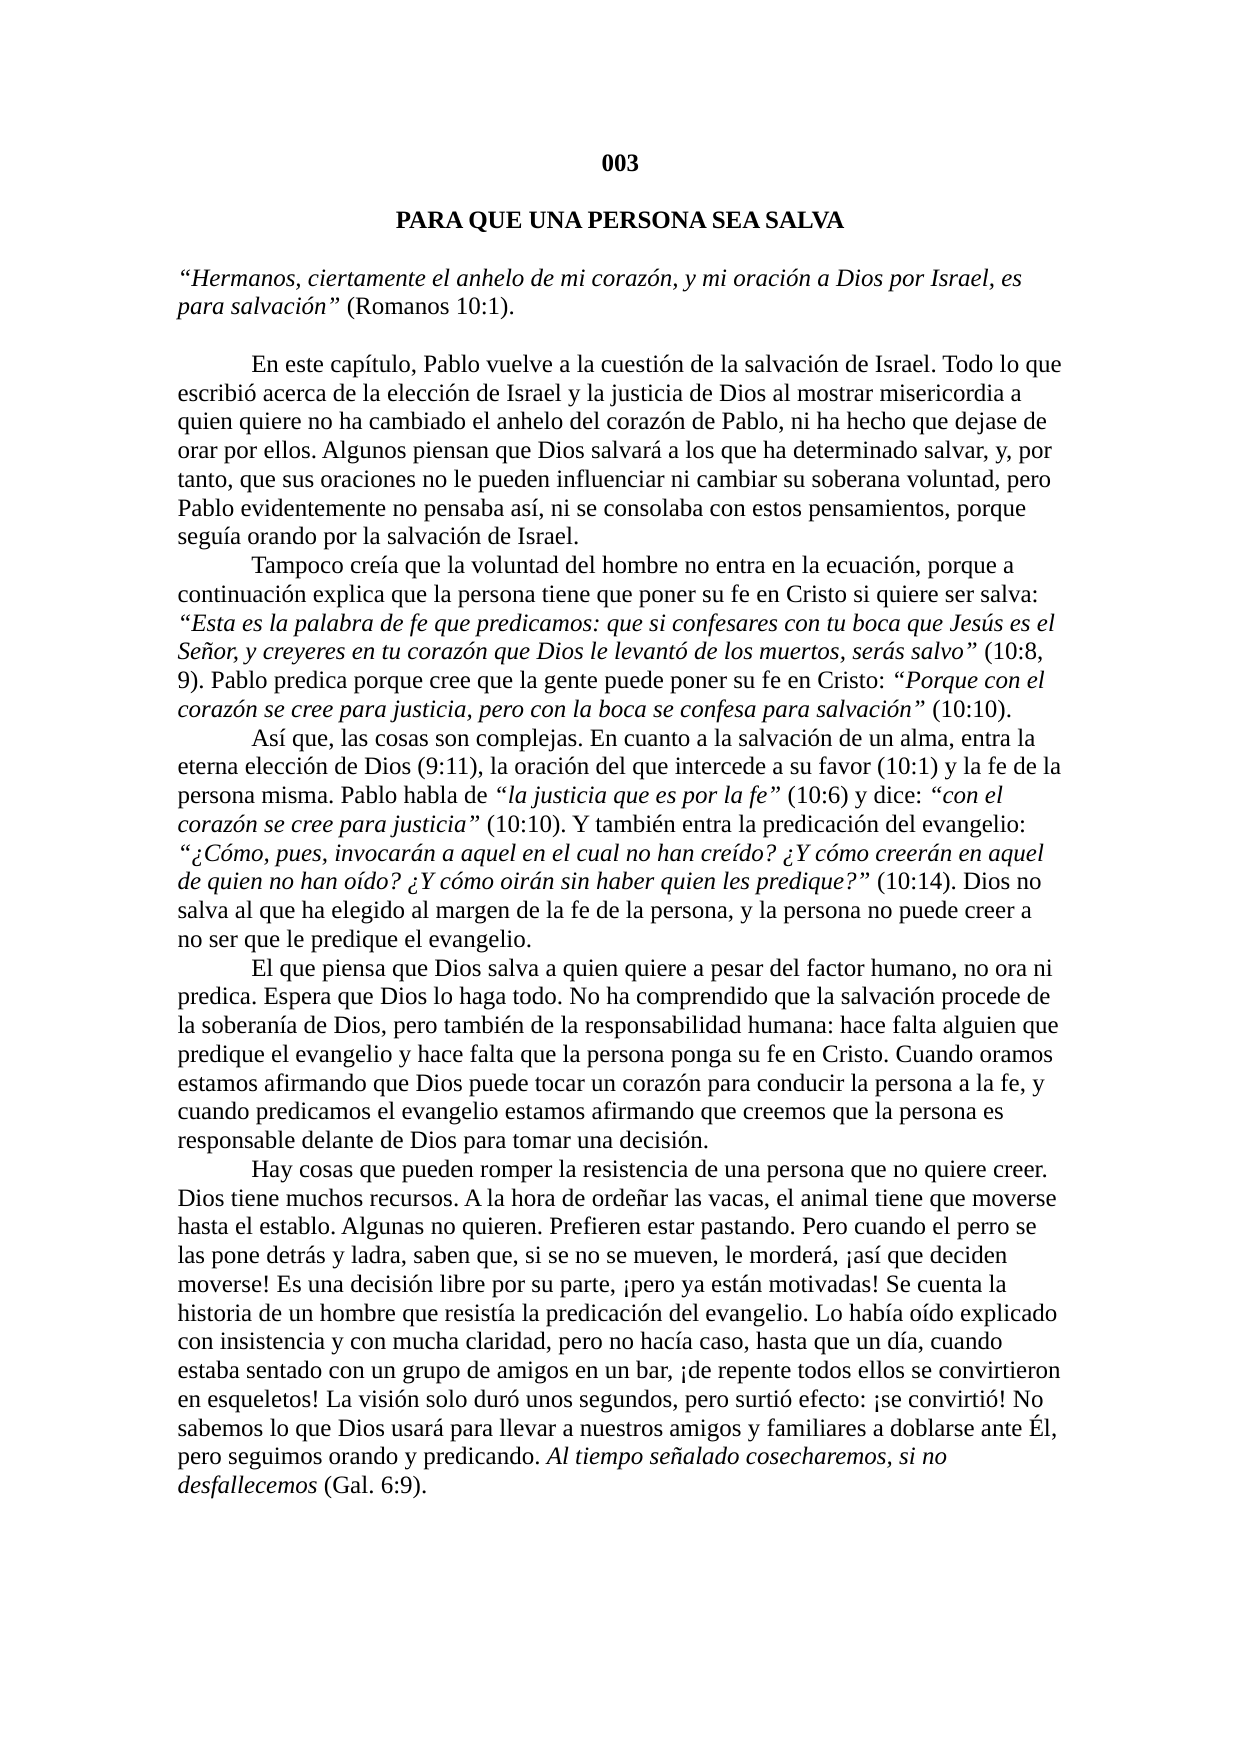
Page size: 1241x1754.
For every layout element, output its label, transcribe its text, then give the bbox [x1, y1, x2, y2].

text El que piensa que Dios salva a quien quiere a pesar del factor humano, no ora ni predica. Espera que Dios lo haga todo. No ha comprendido que la salvación procede de la soberanía de Dios, pero también de la responsabilidad humana: hace falta alguien que predique el evangelio y hace falta que la persona ponga su fe en Cristo. Cuando oramos estamos afirmando que Dios puede tocar un corazón para conducir la persona a la fe, y cuando predicamos el evangelio estamos afirmando que creemos que la persona es responsable delante de Dios para tomar una decisión. [177, 953, 1063, 1154]
text En este capítulo, Pablo vuelve a la cuestión de la salvación de Israel. Todo lo que escribió acerca de la elección de Israel y la justicia de Dios al mostrar misericordia a quien quiere no ha cambiado el anhelo del corazón de Pablo, ni ha hecho que dejase de orar por ellos. Algunos piensan que Dios salvará a los que ha determinado salvar, y, por tanto, que sus oraciones no le pueden influenciar ni cambiar su soberana voluntad, pero Pablo evidentemente no pensaba así, ni se consolaba con estos pensamientos, porque seguía orando por la salvación de Israel. [177, 349, 1063, 550]
text Tampoco creía que la voluntad del hombre no entra en la ecuación, porque a continuación explica que la persona tiene que poner su fe en Cristo si quiere ser salva: “Esta es la palabra de fe que predicamos: que si confesares con tu boca que Jesús es el Señor, y creyeres en tu corazón que Dios le levantó de los muertos, serás salvo” (10:8, 9). Pablo predica porque cree que la gente puede poner su fe en Cristo: “Porque con el corazón se cree para justicia, pero con la boca se confesa para salvación” (10:10). [177, 550, 1063, 723]
text “Hermanos, ciertamente el anhelo de mi corazón, y mi oración a Dios por Israel, es para salvación” (Romanos 10:1). [177, 263, 1063, 320]
text PARA QUE UNA PERSONA SEA SALVA [177, 205, 1063, 234]
text Así que, las cosas son complejas. En cuanto a la salvación de un alma, entra la eterna elección de Dios (9:11), la oración del que intercede a su favor (10:1) y la fe de la persona misma. Pablo habla de “la justicia que es por la fe” (10:6) y dice: “con el corazón se cree para justicia” (10:10). Y también entra la predicación del evangelio: “¿Cómo, pues, invocarán a aquel en el cual no han creído? ¿Y cómo creerán en aquel de quien no han oído? ¿Y cómo oirán sin haber quien les predique?” (10:14). Dios no salva al que ha elegido al margen de la fe de la persona, y la persona no puede creer a no ser que le predique el evangelio. [177, 723, 1063, 953]
text Hay cosas que pueden romper la resistencia de una persona que no quiere creer. Dios tiene muchos recursos. A la hora de ordeñar las vacas, el animal tiene que moverse hasta el establo. Algunas no quieren. Prefieren estar pastando. Pero cuando el perro se las pone detrás y ladra, saben que, si se no se mueven, le morderá, ¡así que deciden moverse! Es una decisión libre por su parte, ¡pero ya están motivadas! Se cuenta la historia de un hombre que resistía la predicación del evangelio. Lo había oído explicado con insistencia y con mucha claridad, pero no hacía caso, hasta que un día, cuando estaba sentado con un grupo de amigos en un bar, ¡de repente todos ellos se convirtieron en esqueletos! La visión solo duró unos segundos, pero surtió efecto: ¡se convirtió! No sabemos lo que Dios usará para llevar a nuestros amigos y familiares a doblarse ante Él, pero seguimos orando y predicando. Al tiempo señalado cosecharemos, si no desfallecemos (Gal. 6:9). [177, 1154, 1063, 1499]
text 003 [177, 148, 1063, 176]
